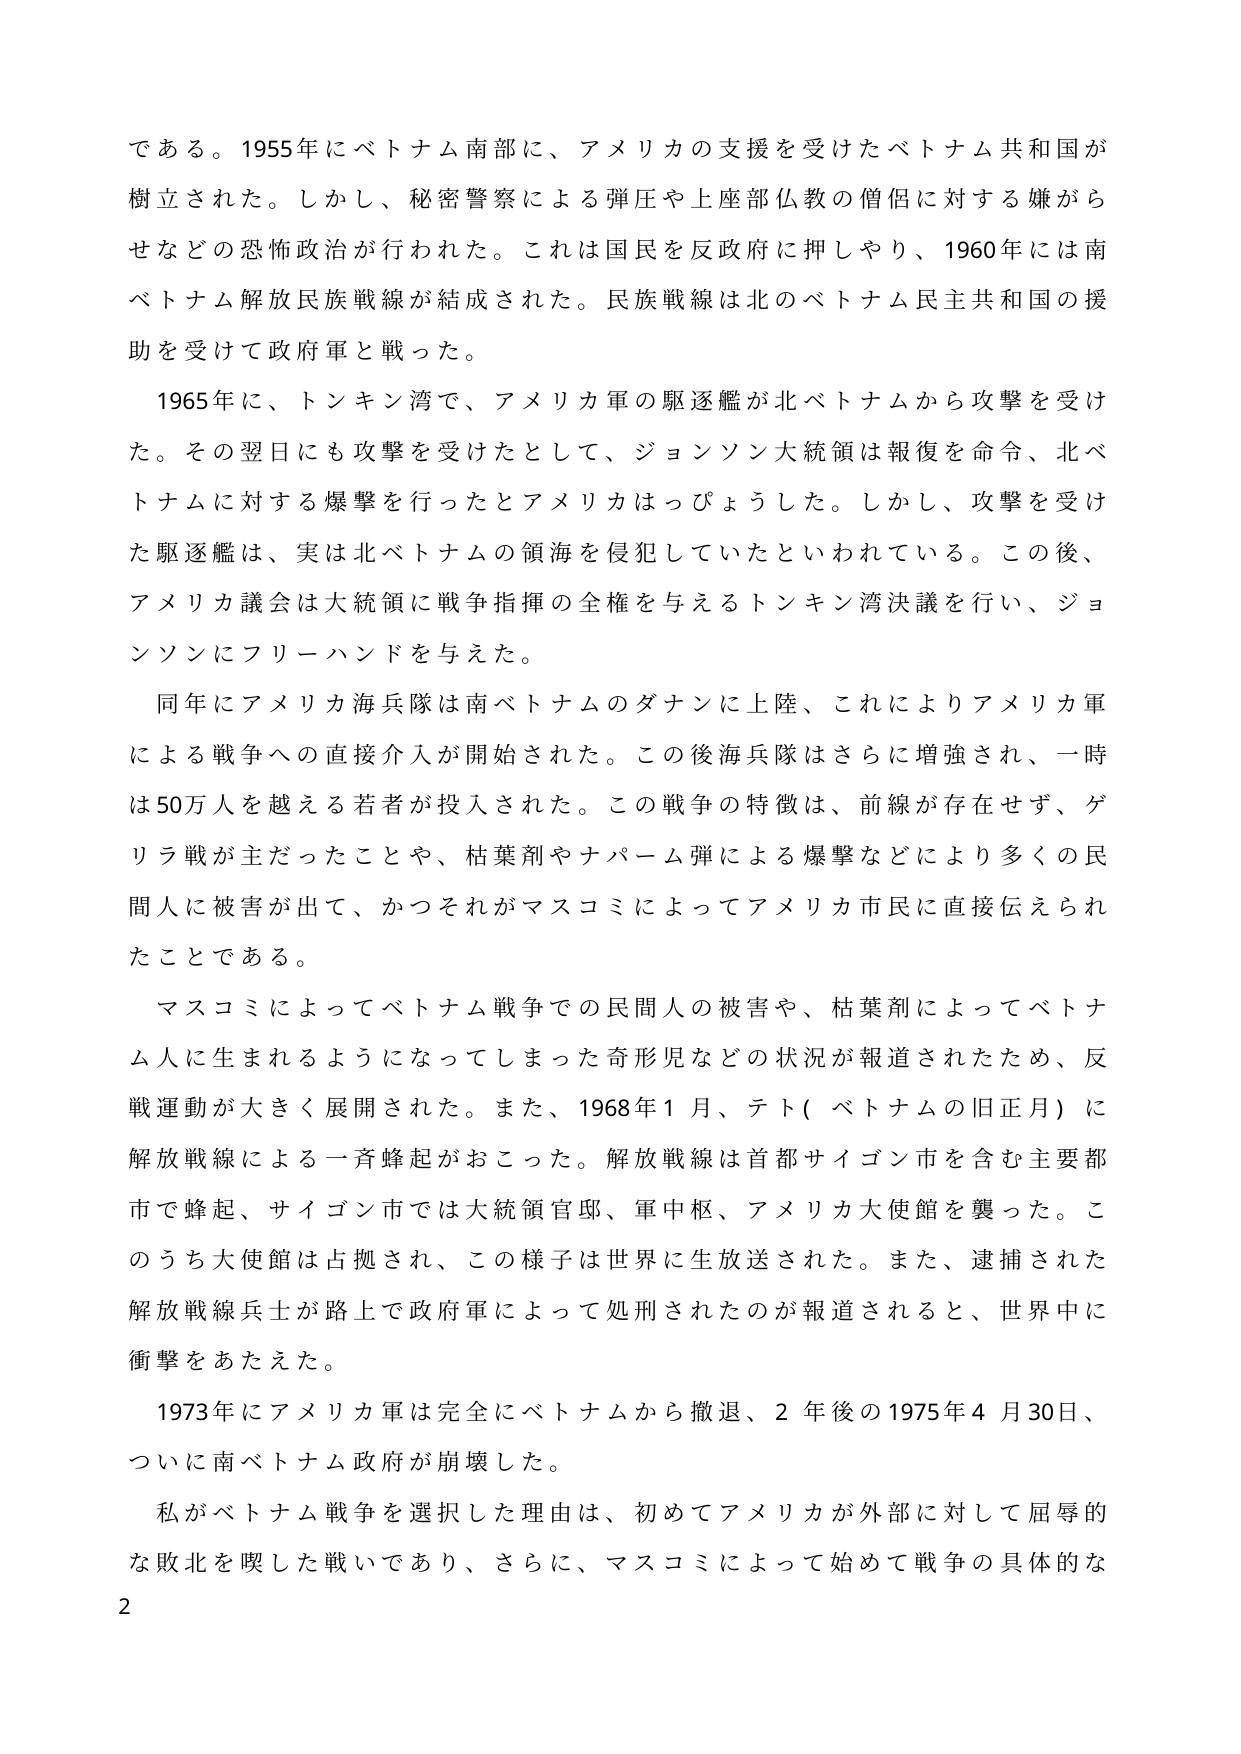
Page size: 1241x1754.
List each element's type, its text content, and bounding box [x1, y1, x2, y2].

text マスコミによってベトナム戦争での民間人の被害や、枯葉剤によってベトナム人に生まれるようになってしまった奇形児などの状況が報道されたため、反戦運動が大きく展開された。また、1968年1月、テト(ベトナムの旧正月)に解放戦線による一斉蜂起がおこった。解放戦線は首都サイゴン市を含む主要都市で蜂起、サイゴン市では大統領官邸、軍中枢、アメリカ大使館を襲った。このうち大使館は占拠され、この様子は世界に生放送された。また、逮捕された解放戦線兵士が路上で政府軍によって処刑されたのが報道されると、世界中に衝撃をあたえた。 [128, 981, 1112, 1385]
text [128, 122, 1112, 374]
text 1973年にアメリカ軍は完全にベトナムから撤退、2年後の1975年4月30日、ついに南ベトナム政府が崩壊した。 [128, 1385, 1112, 1486]
text 1965年に、トンキン湾で、アメリカ軍の駆逐艦が北ベトナムから攻撃を受けた。その翌日にも攻撃を受けたとして、ジョンソン大統領は報復を命令、北ベトナムに対する爆撃を行ったとアメリカはっぴょうした。しかし、攻撃を受けた駆逐艦は、実は北ベトナムの領海を侵犯していたといわれている。この後、アメリカ議会は大統領に戦争指揮の全権を与えるトンキン湾決議を行い、ジョンソンにフリーハンドを与えた。 [128, 374, 1112, 678]
text 同年にアメリカ海兵隊は南ベトナムのダナンに上陸、これによりアメリカ軍による戦争への直接介入が開始された。この後海兵隊はさらに増強され、一時は50万人を越える若者が投入された。この戦争の特徴は、前線が存在せず、ゲリラ戦が主だったことや、枯葉剤やナパーム弾による爆撃などにより多くの民間人に被害が出て、かつそれがマスコミによってアメリカ市民に直接伝えられたことである。 [128, 678, 1112, 981]
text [128, 1486, 1112, 1587]
